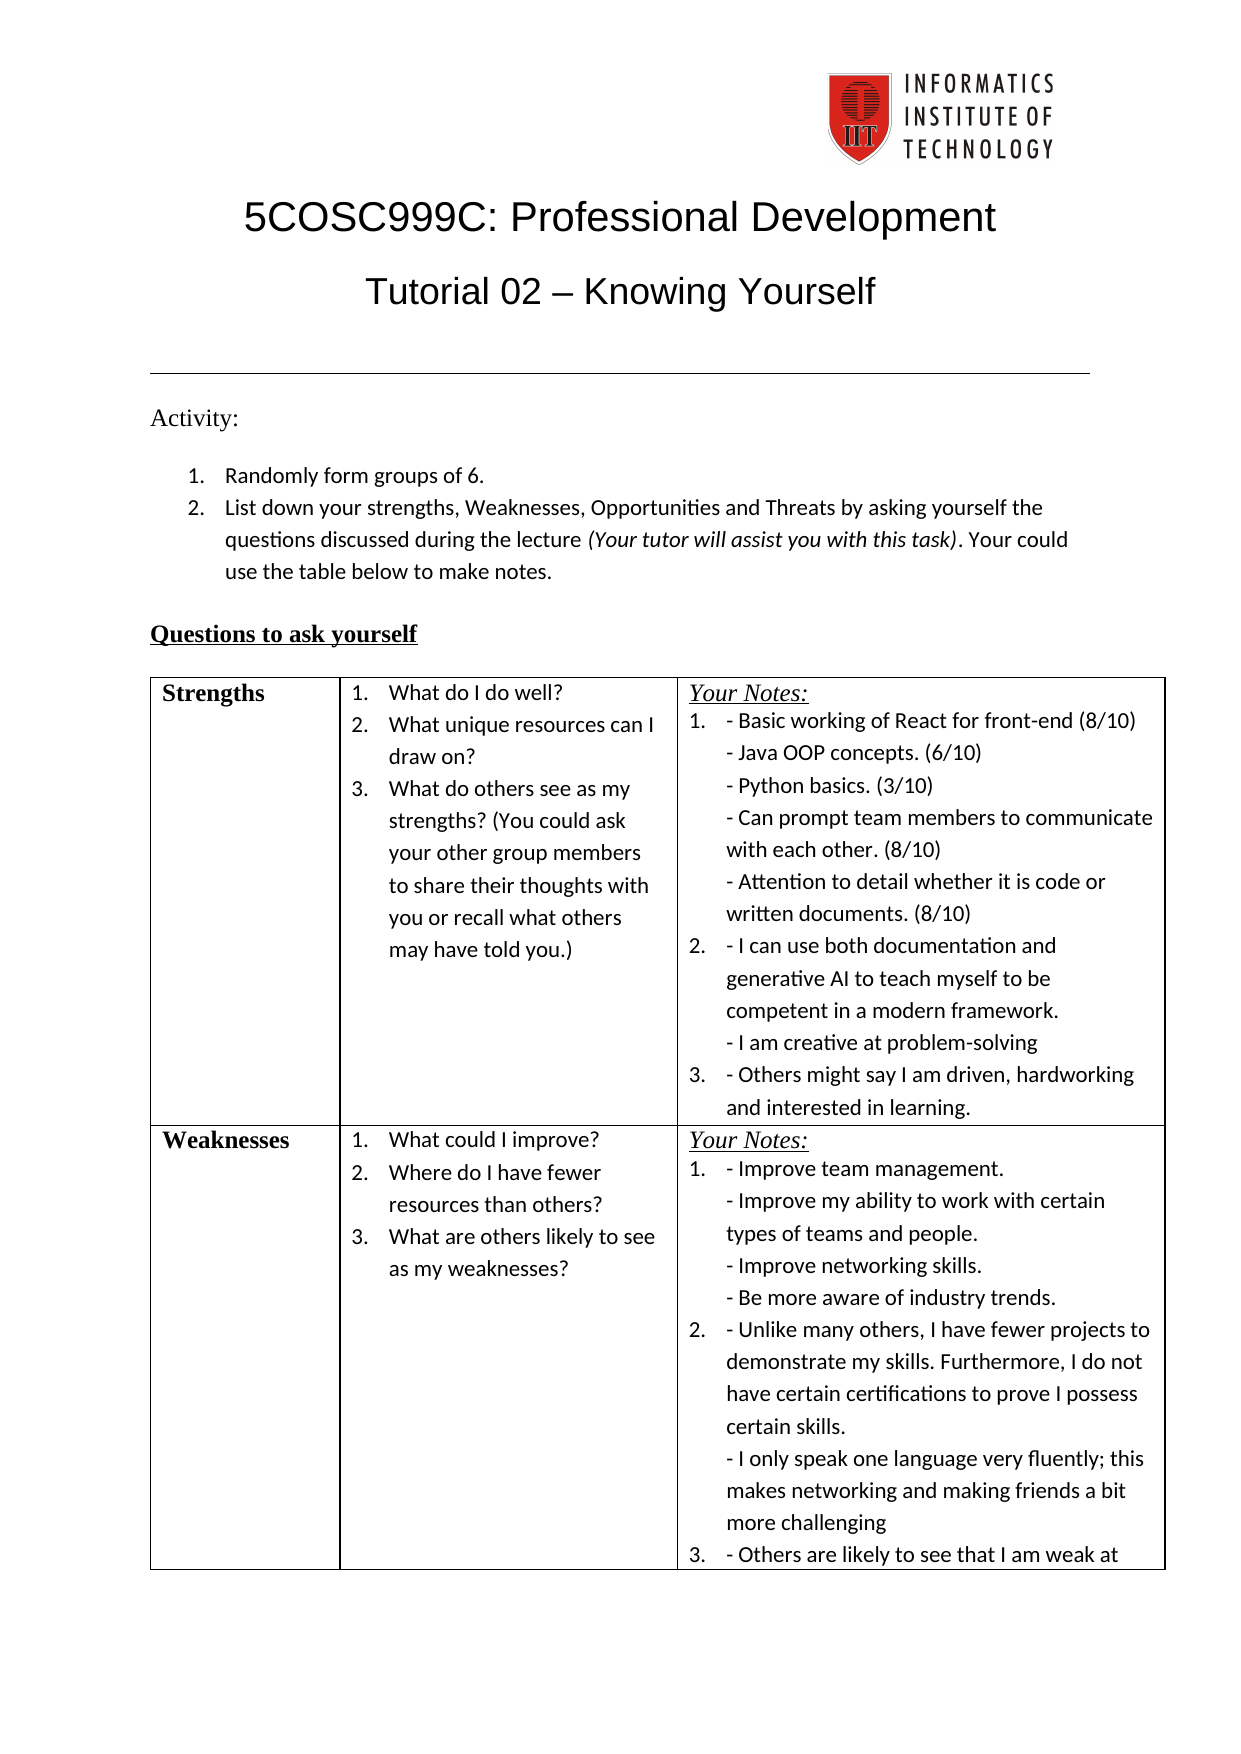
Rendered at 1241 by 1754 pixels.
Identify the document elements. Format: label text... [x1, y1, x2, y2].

table_cell What could I improve? Where do I have fewer resources than others? What are others likely to see as my weaknesses? [341, 1126, 677, 1568]
text 5COSC999C: Professional Development [150, 192, 1090, 240]
table_cell Weaknesses [151, 1126, 339, 1568]
text Tutorial 02 – Knowing Yourself [150, 269, 1090, 313]
text Questions to ask yourself [150, 619, 1090, 647]
table_header What do I do well? What unique resources can I draw on? What do others see as my strengths? (You could ask your other group members to share their thoughts with you or recall what others may have told you.) [341, 678, 677, 1124]
table_header Your Notes: - Basic working of React for front-end (8/10) - Java OOP concepts. (6/10) - Python basics. (3/10) - Can prompt team members to communicate with each other. (8/10) - Attention to detail whether it is code or written documents. (8/10) - I can use both documentation and generative AI to teach myself to be competent in a modern framework. - I am creative at problem-solving - Others might say I am driven, hardworking and interested in learning. [678, 678, 1164, 1124]
list List down your strengths, Weaknesses, Opportunities and Threats by asking yourself the questions discussed during the lecture (Your tutor will assist you with this task). Your could use the table below to make notes. [187, 493, 1090, 585]
picture [827, 73, 1053, 165]
text Activity: [150, 403, 1090, 432]
table_header Strengths [151, 678, 339, 1124]
list Randomly form groups of 6. [187, 461, 1090, 489]
